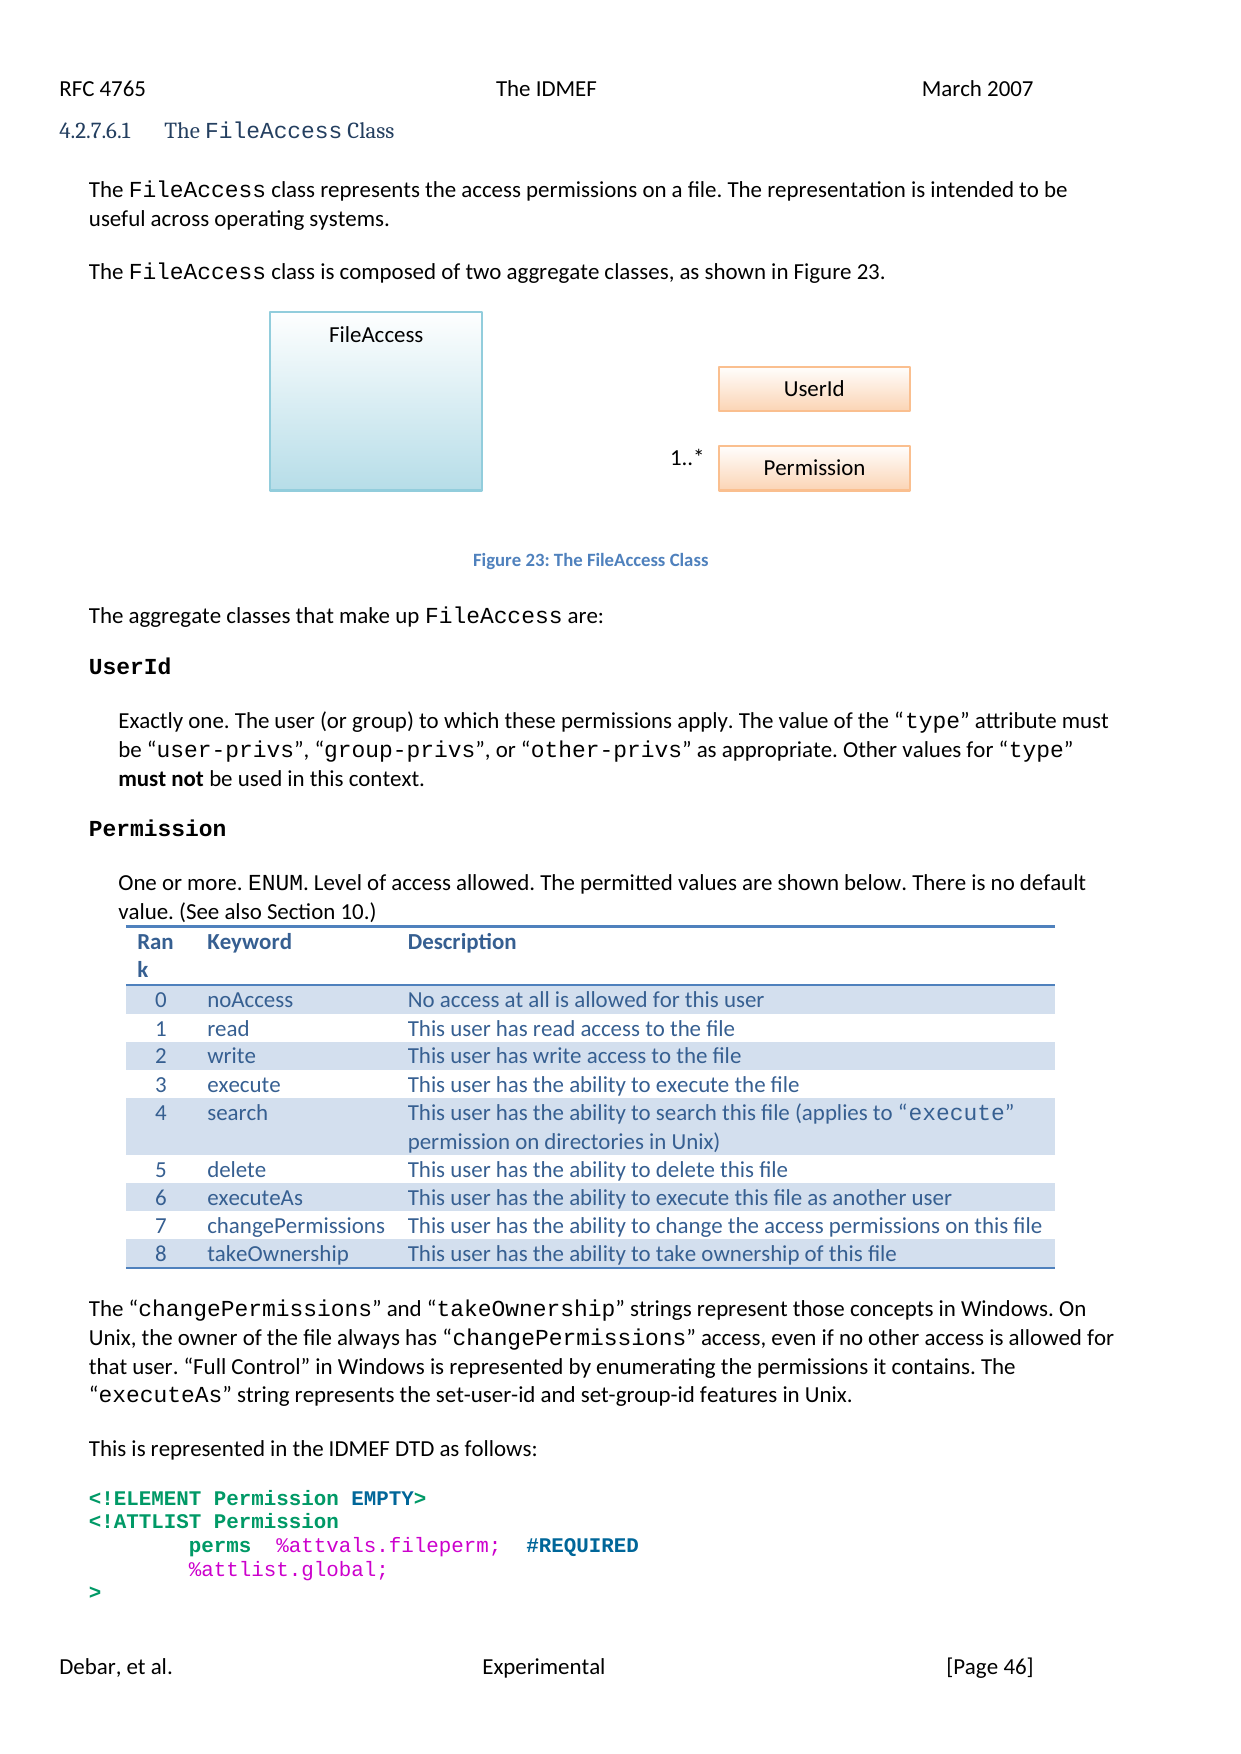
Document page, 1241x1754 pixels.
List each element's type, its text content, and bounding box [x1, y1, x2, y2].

text The aggregate classes that make up FileAccess are: [89, 601, 1122, 630]
text The “changePermissions” and “takeOwnership” strings represent those concepts in Windows. On Unix, the owner of the file always has “changePermissions” access, even if no other access is allowed for that user. “Full Control” in Windows is represented by enumerating the permissions it contains. The “executeAs” string represents the set-user-id and set-group-id features in Unix. [89, 1294, 1122, 1409]
text Permission [89, 817, 1122, 843]
text perms %attvals.fileperm; #REQUIRED [89, 1535, 1122, 1558]
text This is represented in the IDMEF DTD as follows: [89, 1434, 1122, 1463]
text The FileAccess class represents the access permissions on a file. The representation is intended to be useful across operating systems. [89, 175, 1122, 232]
text One or more. ENUM. Level of access allowed. The permitted values are shown below. There is no default value. (See also Section 10.) [118, 868, 1122, 925]
subtitle The FileAccess Class [59, 118, 1122, 146]
text %attlist.global; [89, 1558, 1122, 1582]
text UserId [89, 655, 1122, 681]
text <!ELEMENT Permission EMPTY> [89, 1488, 1122, 1511]
text The FileAccess class is composed of two aggregate classes, as shown in Figure 23. [89, 257, 1122, 286]
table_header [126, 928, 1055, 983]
text <!ATTLIST Permission [89, 1511, 1122, 1535]
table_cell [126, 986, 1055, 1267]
text > [89, 1582, 1122, 1606]
text Exactly one. The user (or group) to which these permissions apply. The value of the “type” attribute must be “user-privs”, “group-privs”, or “other-privs” as appropriate. Other values for “type” must not be used in this context. [118, 706, 1122, 792]
